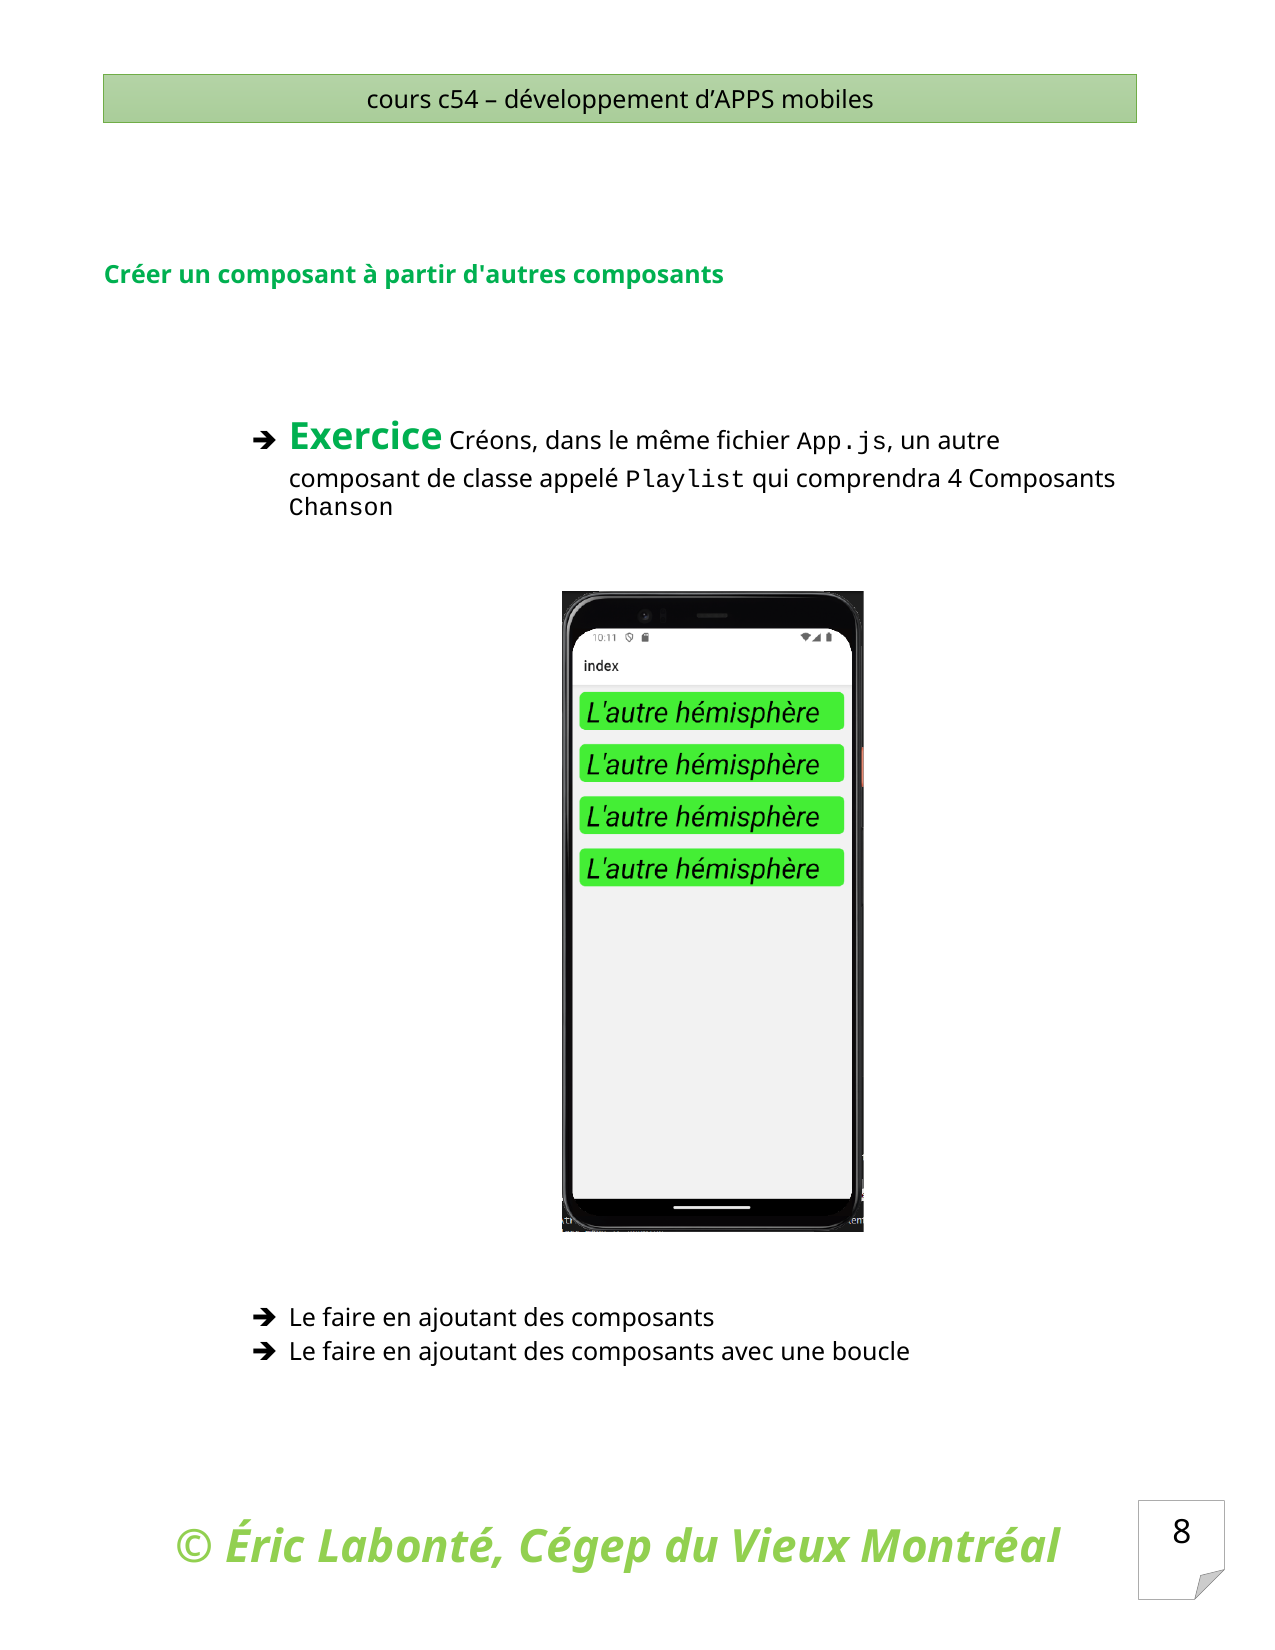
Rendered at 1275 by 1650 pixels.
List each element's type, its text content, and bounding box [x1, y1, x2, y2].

picture [562, 591, 864, 1232]
subtitle Créer un composant à partir d'autres composants [103, 256, 1137, 290]
list Exercice Créons, dans le même fichier App.js, un autre composant de classe appelé Playlist qui comprendra 4 Composants Chanson [251, 409, 1137, 523]
list Le faire en ajoutant des composants [251, 1300, 1137, 1334]
list Le faire en ajoutant des composants avec une boucle [251, 1334, 1137, 1368]
